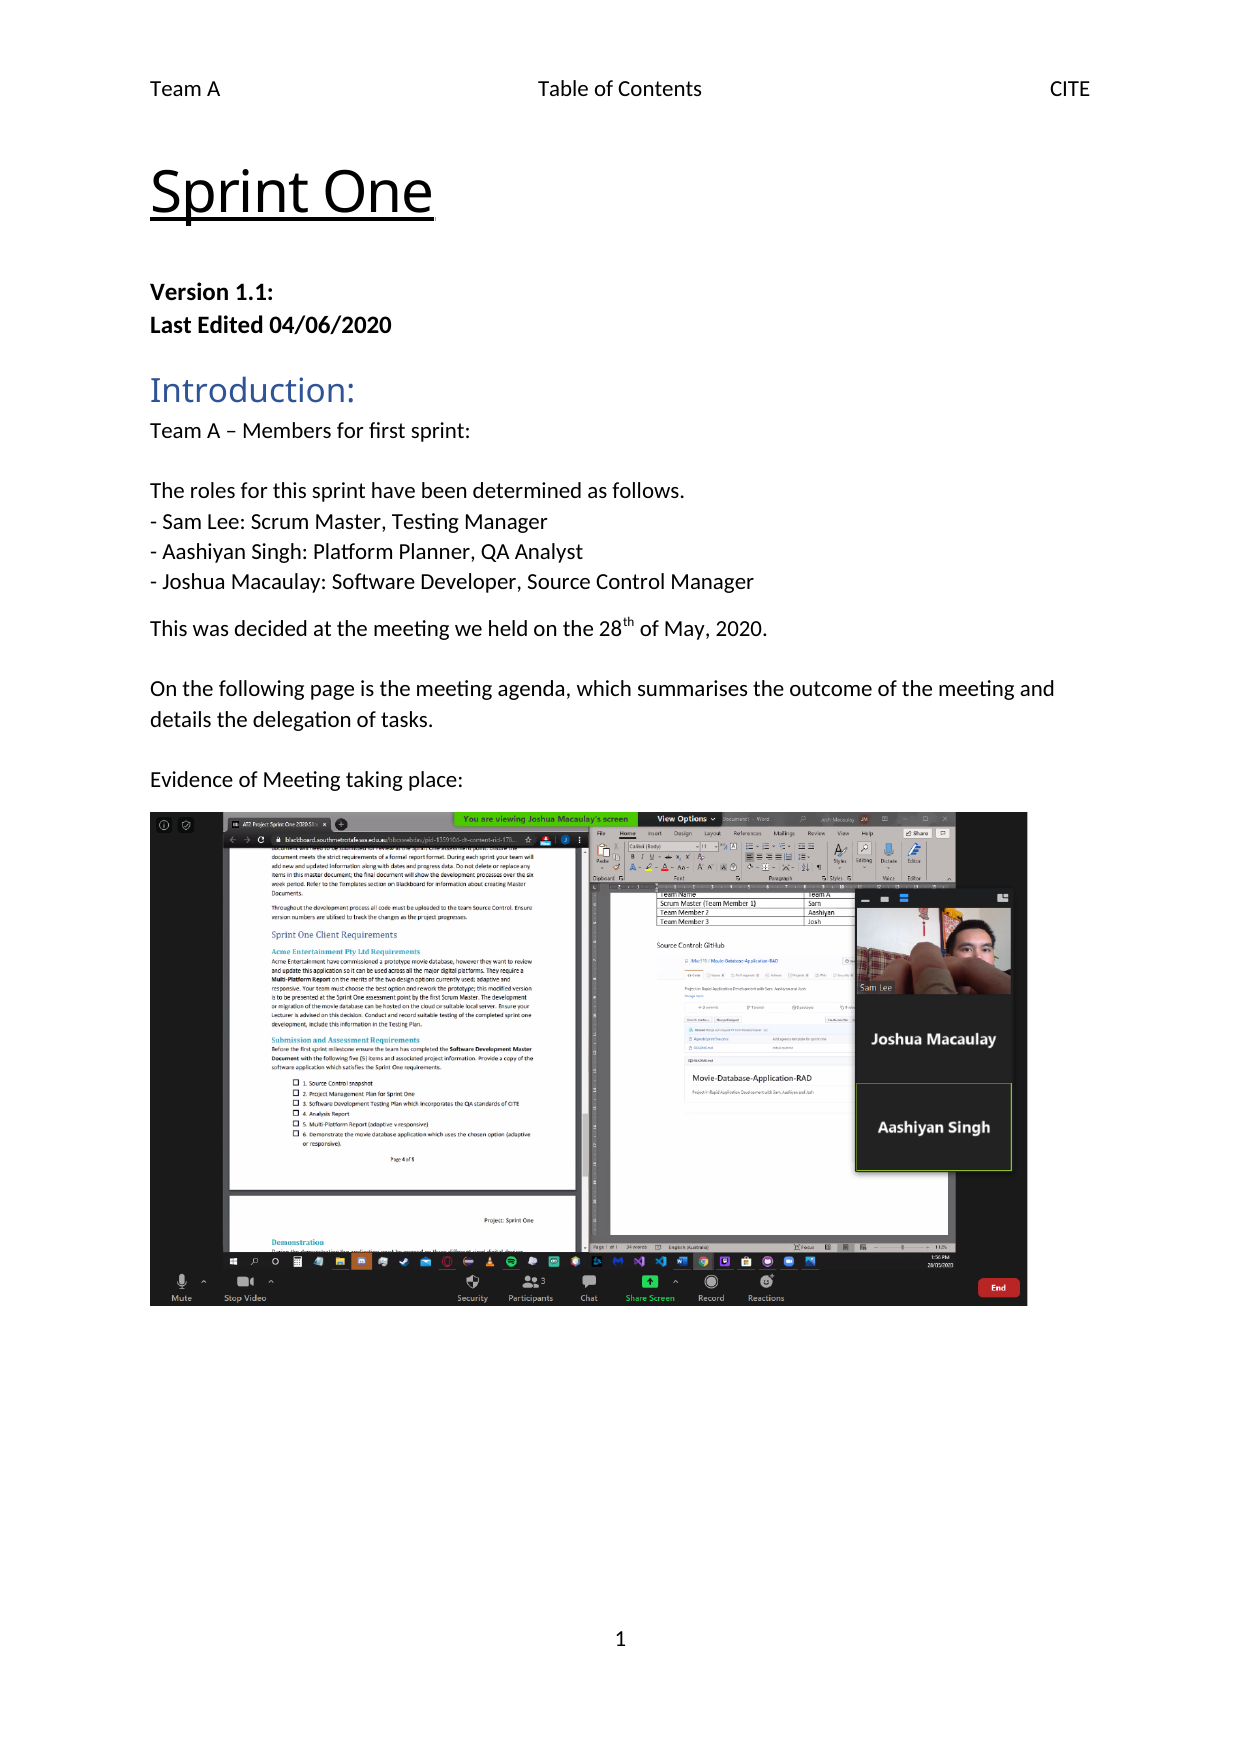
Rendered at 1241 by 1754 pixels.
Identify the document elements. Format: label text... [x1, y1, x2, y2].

text This was decided at the meeting we held on the 28th of May, 2020. On the following page is the meeting agenda, which summarises the outcome of the meeting and details the delegation of tasks. Evidence of Meeting taking place: [150, 614, 1090, 793]
text Version 1.1: Last Edited 04/06/2020 [150, 276, 1090, 340]
text Team A – Members for first sprint: The roles for this sprint have been determined as follows. - Sam Lee: Scrum Master, Testing Manager - Aashiyan Singh: Platform Planner, QA Analyst - Joshua Macaulay: Software Developer, Source Control Manager [150, 416, 1090, 595]
subtitle Introduction: [150, 367, 1090, 413]
title Sprint One [150, 150, 1090, 229]
picture [150, 812, 1028, 1306]
